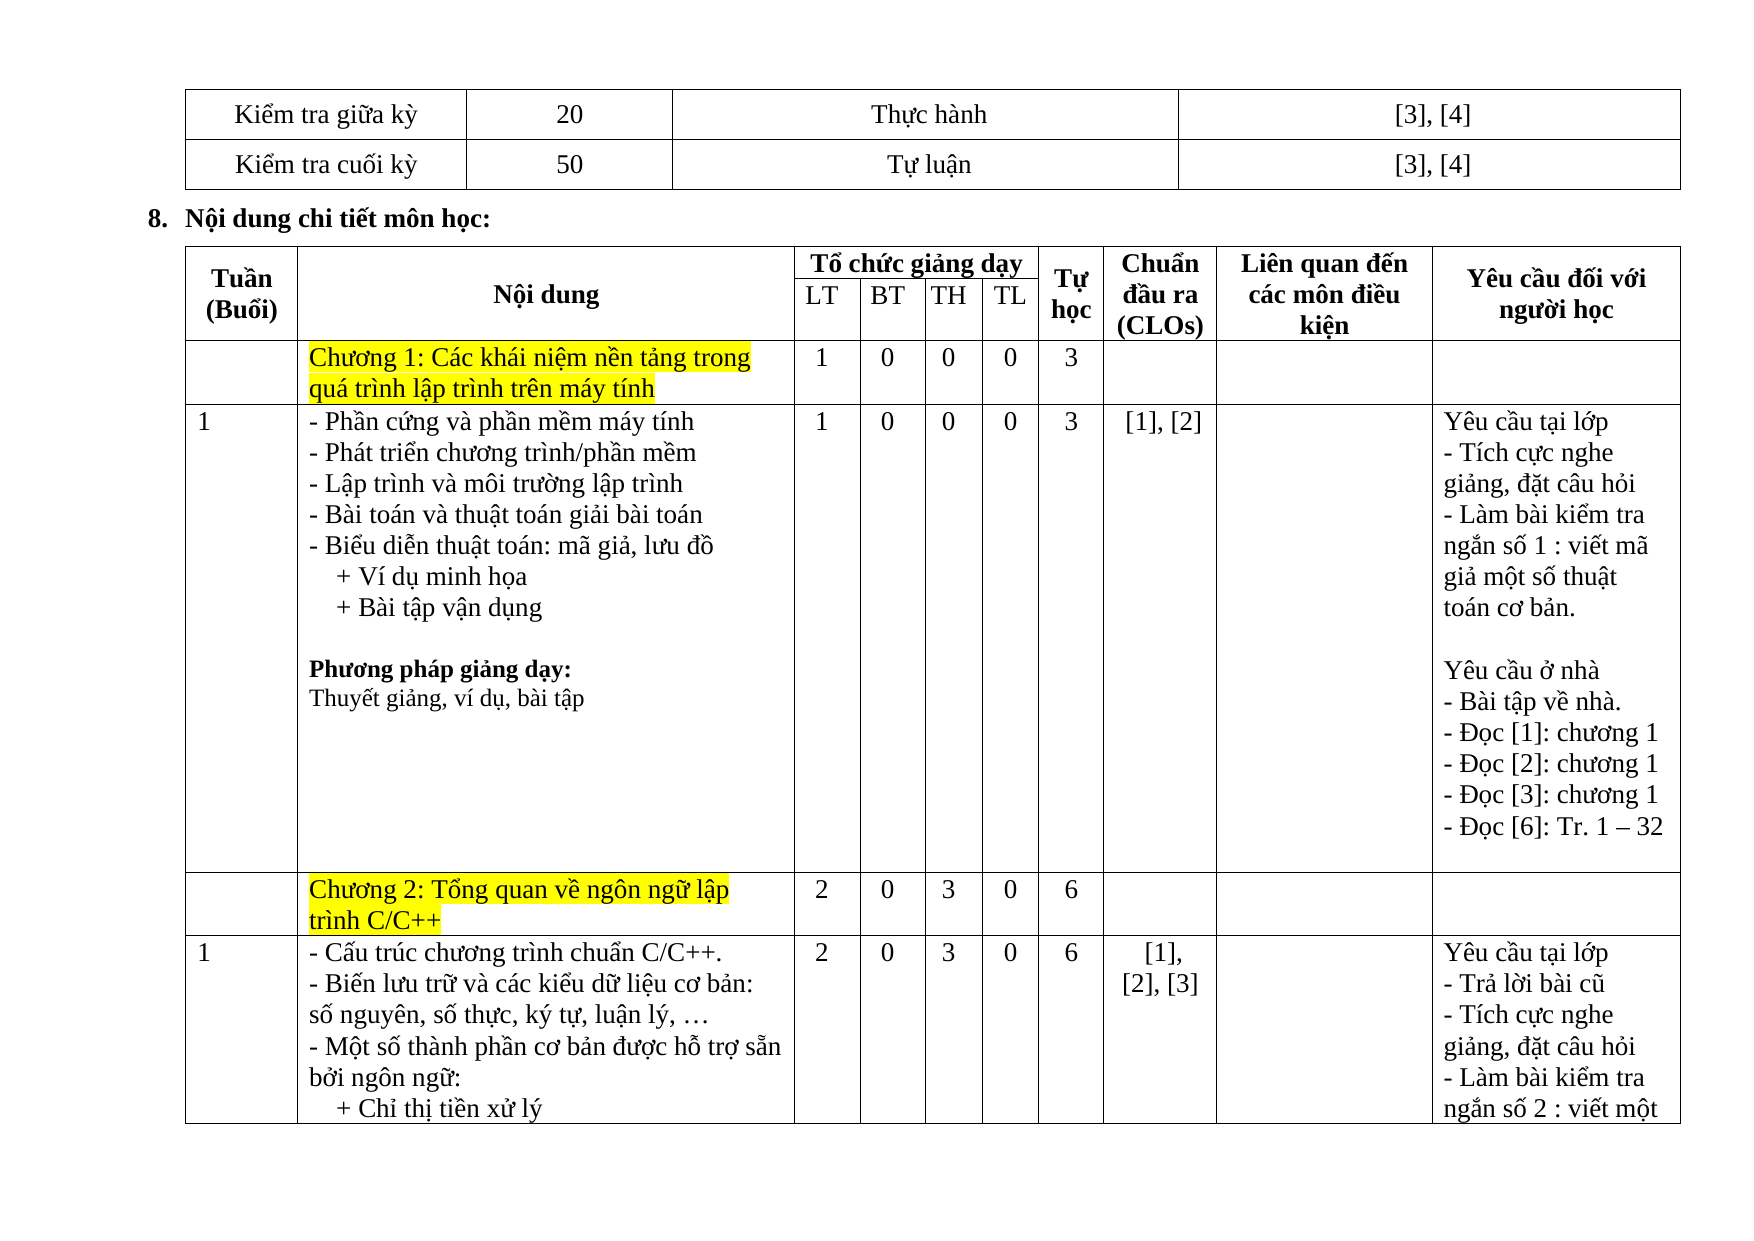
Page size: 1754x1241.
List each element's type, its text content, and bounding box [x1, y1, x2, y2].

table_cell Chương 1: Các khái niệm nền tảng trong quá trình lập trình trên máy tính [298, 341, 794, 404]
table_cell TL [983, 279, 1038, 340]
table_cell 0 [926, 405, 982, 872]
table_cell [186, 341, 297, 404]
table_cell [1104, 873, 1216, 935]
table_cell 1 [186, 405, 297, 872]
table_cell [1433, 341, 1680, 404]
table_header Chuẩn đầu ra (CLOs) [1104, 247, 1216, 340]
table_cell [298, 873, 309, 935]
table_header Nội dung [298, 247, 794, 340]
table_cell 0 [861, 936, 925, 1123]
table_cell Chương 2: Tổng quan về ngôn ngữ lập trình C/C++ [441, 873, 794, 935]
table_cell Thực hành [673, 90, 1178, 139]
table_cell 3 [926, 936, 982, 1123]
table_cell [1217, 341, 1432, 404]
table_cell Tự luận [673, 140, 1178, 189]
table_cell LT [795, 279, 860, 340]
table_cell 0 [861, 873, 925, 935]
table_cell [1433, 936, 1680, 1123]
table_cell 1 [795, 405, 860, 872]
table_cell TH [926, 279, 982, 340]
table_cell [1217, 405, 1432, 872]
table_cell [186, 873, 297, 935]
table_cell 1 [186, 936, 297, 1123]
table_cell BT [861, 279, 925, 340]
table_cell [1], [2] [1104, 405, 1216, 872]
table_cell 0 [926, 341, 982, 404]
table_header Tự học [1039, 247, 1103, 340]
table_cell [298, 936, 794, 1123]
table_header Liên quan đến các môn điều kiện [1217, 247, 1432, 340]
table_header Tổ chức giảng dạy [795, 247, 1038, 278]
table_cell 3 [1039, 405, 1103, 872]
table_cell 3 [1039, 341, 1103, 404]
table_cell 0 [983, 936, 1038, 1123]
table_header Tuần (Buổi) [186, 247, 297, 340]
table_cell 6 [1039, 936, 1103, 1123]
table_cell 1 [795, 341, 860, 404]
table_cell [1433, 873, 1680, 935]
table_cell - Phần cứng và phần mềm máy tính - Phát triển chương trình/phần mềm - Lập trình và môi trường lập trình - Bài toán và thuật toán giải bài toán - Biểu diễn thuật toán: mã giả, lưu đồ + Ví dụ minh họa + Bài tập vận dụng Phương pháp giảng dạy: Thuyết giảng, ví dụ, bài tập [298, 405, 794, 872]
table_cell [1], [2], [3] [1104, 936, 1216, 1123]
table_cell 50 [467, 140, 672, 189]
table_cell 3 [926, 873, 982, 935]
table_cell Yêu cầu tại lớp - Tích cực nghe giảng, đặt câu hỏi - Làm bài kiểm tra ngắn số 1 : viết mã giả một số thuật toán cơ bản. Yêu cầu ở nhà - Bài tập về nhà. - Đọc [1]: chương 1 - Đọc [2]: chương 1 - Đọc [3]: chương 1 - Đọc [6]: Tr. 1 – 32 [1433, 405, 1680, 872]
table_cell [1217, 936, 1432, 1123]
table_cell 0 [983, 405, 1038, 872]
table_cell [1217, 873, 1432, 935]
table_cell Kiểm tra cuối kỳ [186, 140, 466, 189]
table_cell 0 [861, 405, 925, 872]
table_cell [1104, 341, 1216, 404]
table_cell 6 [1039, 873, 1103, 935]
table_cell Kiểm tra giữa kỳ [186, 90, 466, 139]
table_cell 20 [467, 90, 672, 139]
list Nội dung chi tiết môn học: [148, 202, 1665, 233]
table_cell 0 [983, 873, 1038, 935]
table_cell 2 [795, 873, 860, 935]
table_cell [3], [4] [1179, 140, 1680, 189]
table_cell 2 [795, 936, 860, 1123]
table_cell 0 [861, 341, 925, 404]
table_header Yêu cầu đối với người học [1433, 247, 1680, 340]
table_cell 0 [983, 341, 1038, 404]
table_cell [3], [4] [1179, 90, 1680, 139]
